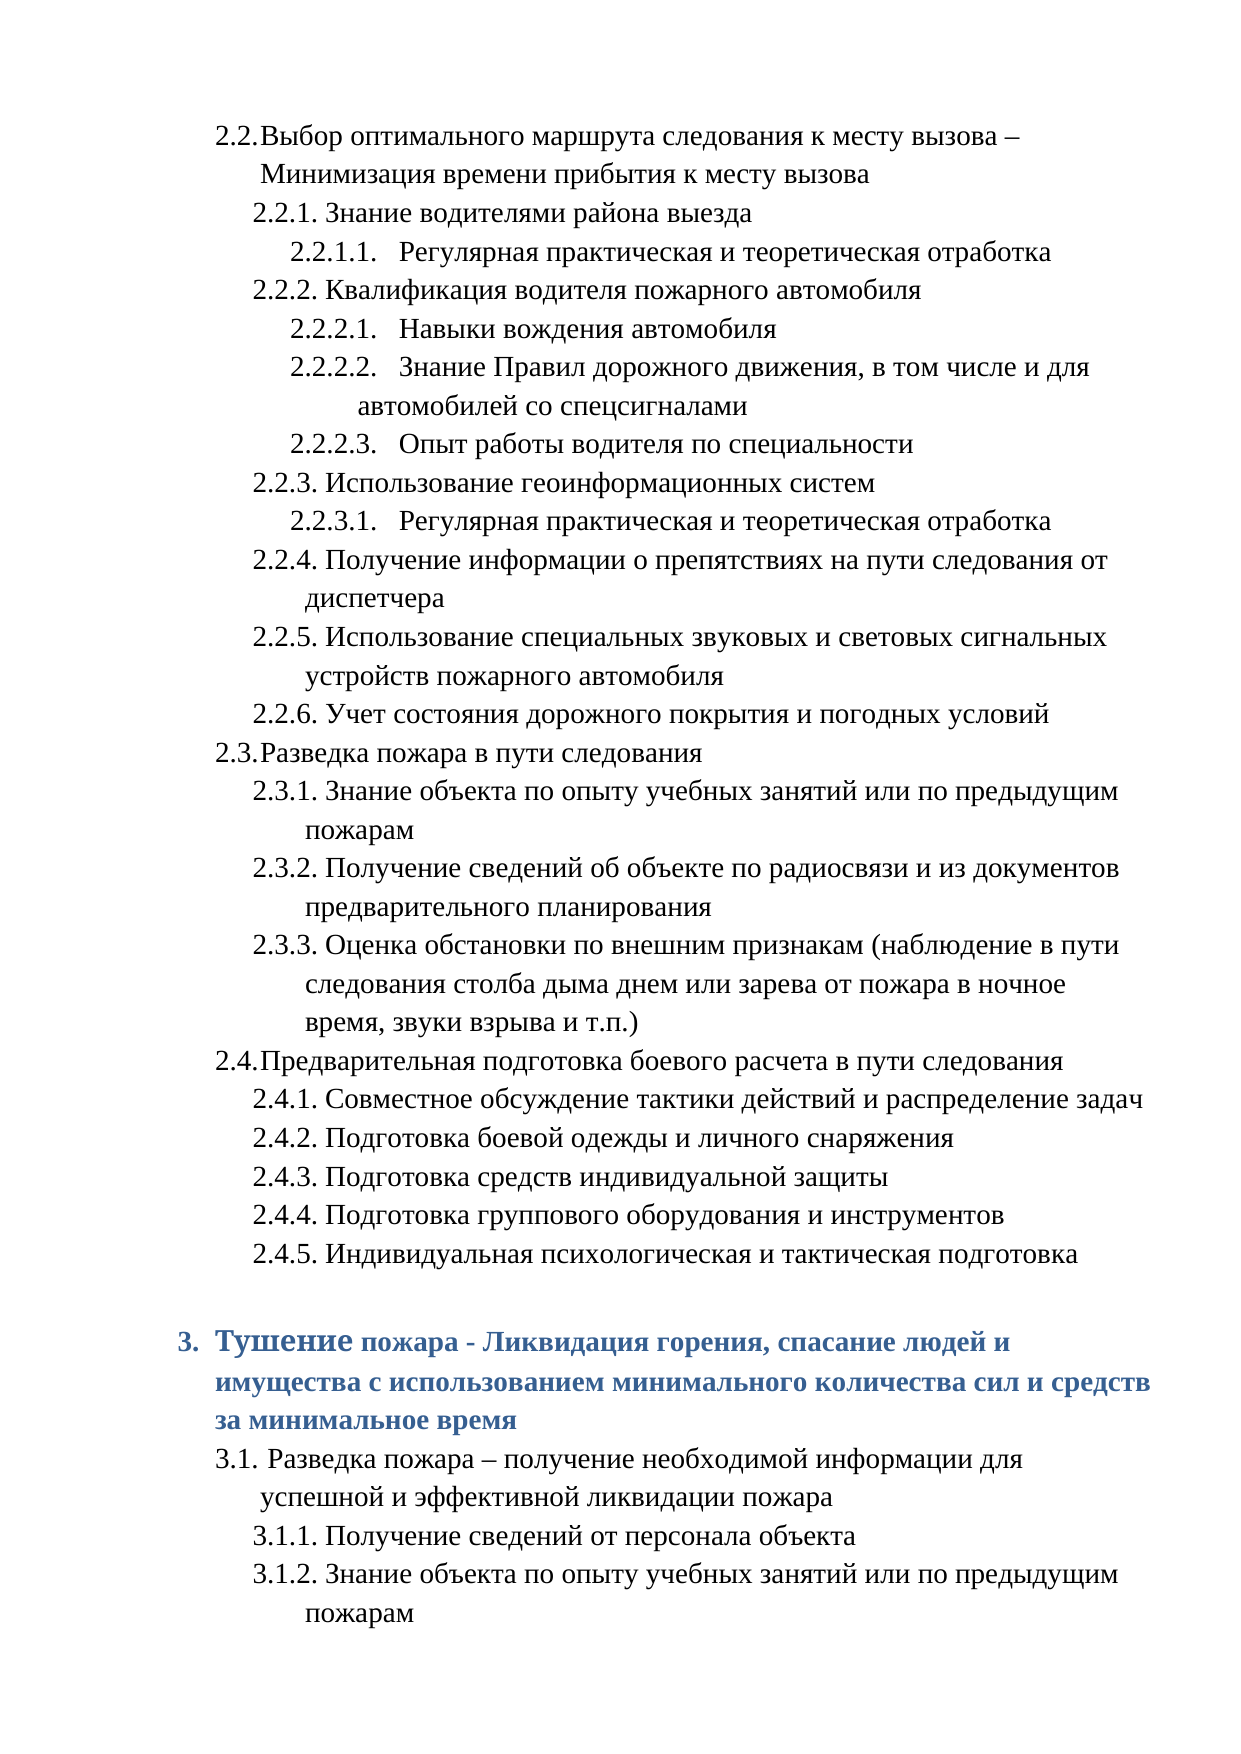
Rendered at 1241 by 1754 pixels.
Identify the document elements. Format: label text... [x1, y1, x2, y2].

list Регулярная практическая и теоретическая отработка [290, 234, 1152, 267]
list Получение сведений от персонала объекта [252, 1518, 1152, 1552]
list Совместное обсуждение тактики действий и распределение задач [252, 1082, 1152, 1115]
list Знание объекта по опыту учебных занятий или по предыдущим пожарам [252, 773, 1152, 845]
list Получение информации о препятствиях на пути следования от диспетчера [252, 542, 1152, 614]
list Знание водителями района выезда [252, 195, 1152, 229]
list Подготовка боевой одежды и личного снаряжения [252, 1120, 1152, 1154]
list Знание Правил дорожного движения, в том числе и для автомобилей со спецсигналами [290, 349, 1152, 421]
list Разведка пожара в пути следования [215, 735, 1152, 768]
list Квалификация водителя пожарного автомобиля [252, 272, 1152, 306]
list Учет состояния дорожного покрытия и погодных условий [252, 696, 1152, 730]
list Разведка пожара – получение необходимой информации для успешной и эффективной ликвидации пожара [215, 1441, 1152, 1513]
list Использование геоинформационных систем [252, 465, 1152, 498]
list Навыки вождения автомобиля [290, 311, 1152, 344]
list Оценка обстановки по внешним признакам (наблюдение в пути следования столба дыма днем или зарева от пожара в ночное время, звуки взрыва и т.п.) [252, 927, 1152, 1038]
list Использование специальных звуковых и световых сигнальных устройств пожарного автомобиля [252, 619, 1152, 691]
list Получение сведений об объекте по радиосвязи и из документов предварительного планирования [252, 850, 1152, 922]
subtitle Тушение пожара - Ликвидация горения, спасание людей и имущества с использованием минимального количества сил и средств за минимальное время [177, 1324, 1152, 1436]
list Знание объекта по опыту учебных занятий или по предыдущим пожарам [252, 1557, 1152, 1629]
list Подготовка средств индивидуальной защиты [252, 1159, 1152, 1192]
list Регулярная практическая и теоретическая отработка [290, 503, 1152, 537]
list Предварительная подготовка боевого расчета в пути следования [215, 1043, 1152, 1077]
list Подготовка группового оборудования и инструментов [252, 1197, 1152, 1231]
list Выбор оптимального маршрута следования к месту вызова – Минимизация времени прибытия к месту вызова [215, 118, 1152, 190]
list Индивидуальная психологическая и тактическая подготовка [252, 1236, 1152, 1269]
list Опыт работы водителя по специальности [290, 426, 1152, 460]
